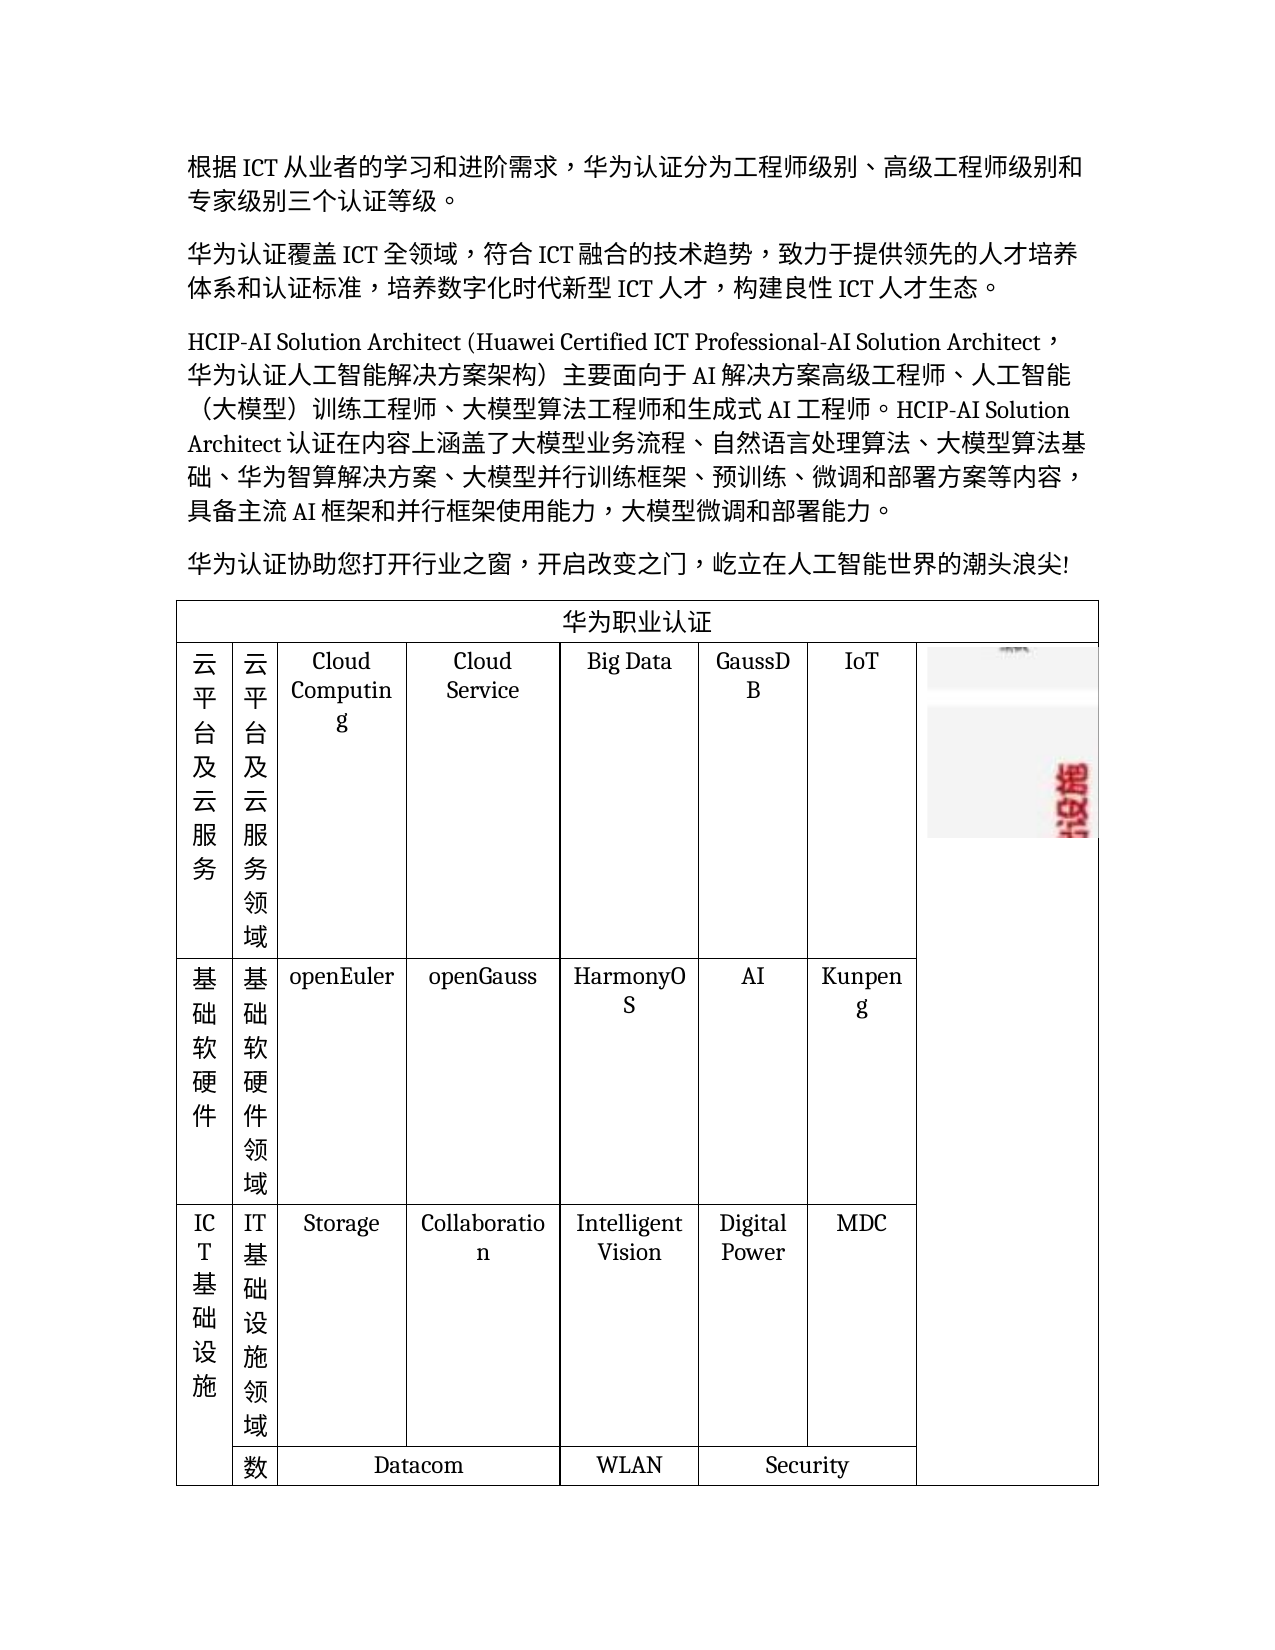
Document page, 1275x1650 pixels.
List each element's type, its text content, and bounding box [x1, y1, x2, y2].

table_header 华为职业认证 [177, 601, 1098, 642]
table_cell 基础软硬件 [177, 959, 232, 1204]
table_cell Cloud Computing [278, 643, 406, 957]
table_cell Security [699, 1447, 916, 1485]
table_cell openGauss [407, 959, 559, 1204]
table_cell ICT基础设施 [177, 1205, 232, 1485]
table_cell Intelligent Vision [561, 1205, 698, 1446]
table_cell 云平台及云服务 [177, 643, 232, 957]
table_cell Storage [278, 1205, 406, 1446]
table_cell Digital Power [699, 1205, 807, 1446]
text 华为认证协助您打开行业之窗，开启改变之门，屹立在人工智能世界的潮头浪尖! [187, 547, 1087, 581]
table_cell 数通领域 [233, 1447, 277, 1485]
table_cell GaussDB [699, 643, 807, 957]
table_cell HarmonyOS [561, 959, 698, 1204]
text 根据ICT从业者的学习和进阶需求，华为认证分为工程师级别、高级工程师级别和专家级别三个认证等级。 [187, 150, 1087, 218]
table_cell Datacom [278, 1447, 559, 1485]
table_cell 基础软硬件领域 [233, 959, 277, 1204]
table_cell Big Data [561, 643, 698, 957]
picture [927, 647, 1099, 838]
table_cell openEuler [278, 959, 406, 1204]
text HCIP-AI Solution Architect (Huawei Certified ICT Professional-AI Solution Architect，华为认证人工智能解决方案架构）主要面向于AI解决方案高级工程师、人工智能（大模型）训练工程师、大模型算法工程师和生成式AI工程师。HCIP-AI Solution Architect认证在内容上涵盖了大模型业务流程、自然语言处理算法、大模型算法基础、华为智算解决方案、大模型并行训练框架、预训练、微调和部署方案等内容，具备主流AI框架和并行框架使用能力，大模型微调和部署能力。 [187, 324, 1087, 528]
table_cell Cloud Service [407, 643, 559, 957]
table_cell IoT [808, 643, 916, 957]
table_cell 云平台及云服务领域 [233, 643, 277, 957]
table_cell Kunpeng [808, 959, 916, 1204]
table_cell AI [699, 959, 807, 1204]
table_cell MDC [808, 1205, 916, 1446]
text 华为认证覆盖ICT全领域，符合ICT融合的技术趋势，致力于提供领先的人才培养体系和认证标准，培养数字化时代新型ICT人才，构建良性ICT人才生态。 [187, 237, 1087, 305]
table_cell IT基础设施领域 [233, 1205, 277, 1446]
table_cell WLAN [561, 1447, 698, 1485]
table_cell Collaboration [407, 1205, 559, 1446]
table_cell [917, 643, 1098, 1485]
